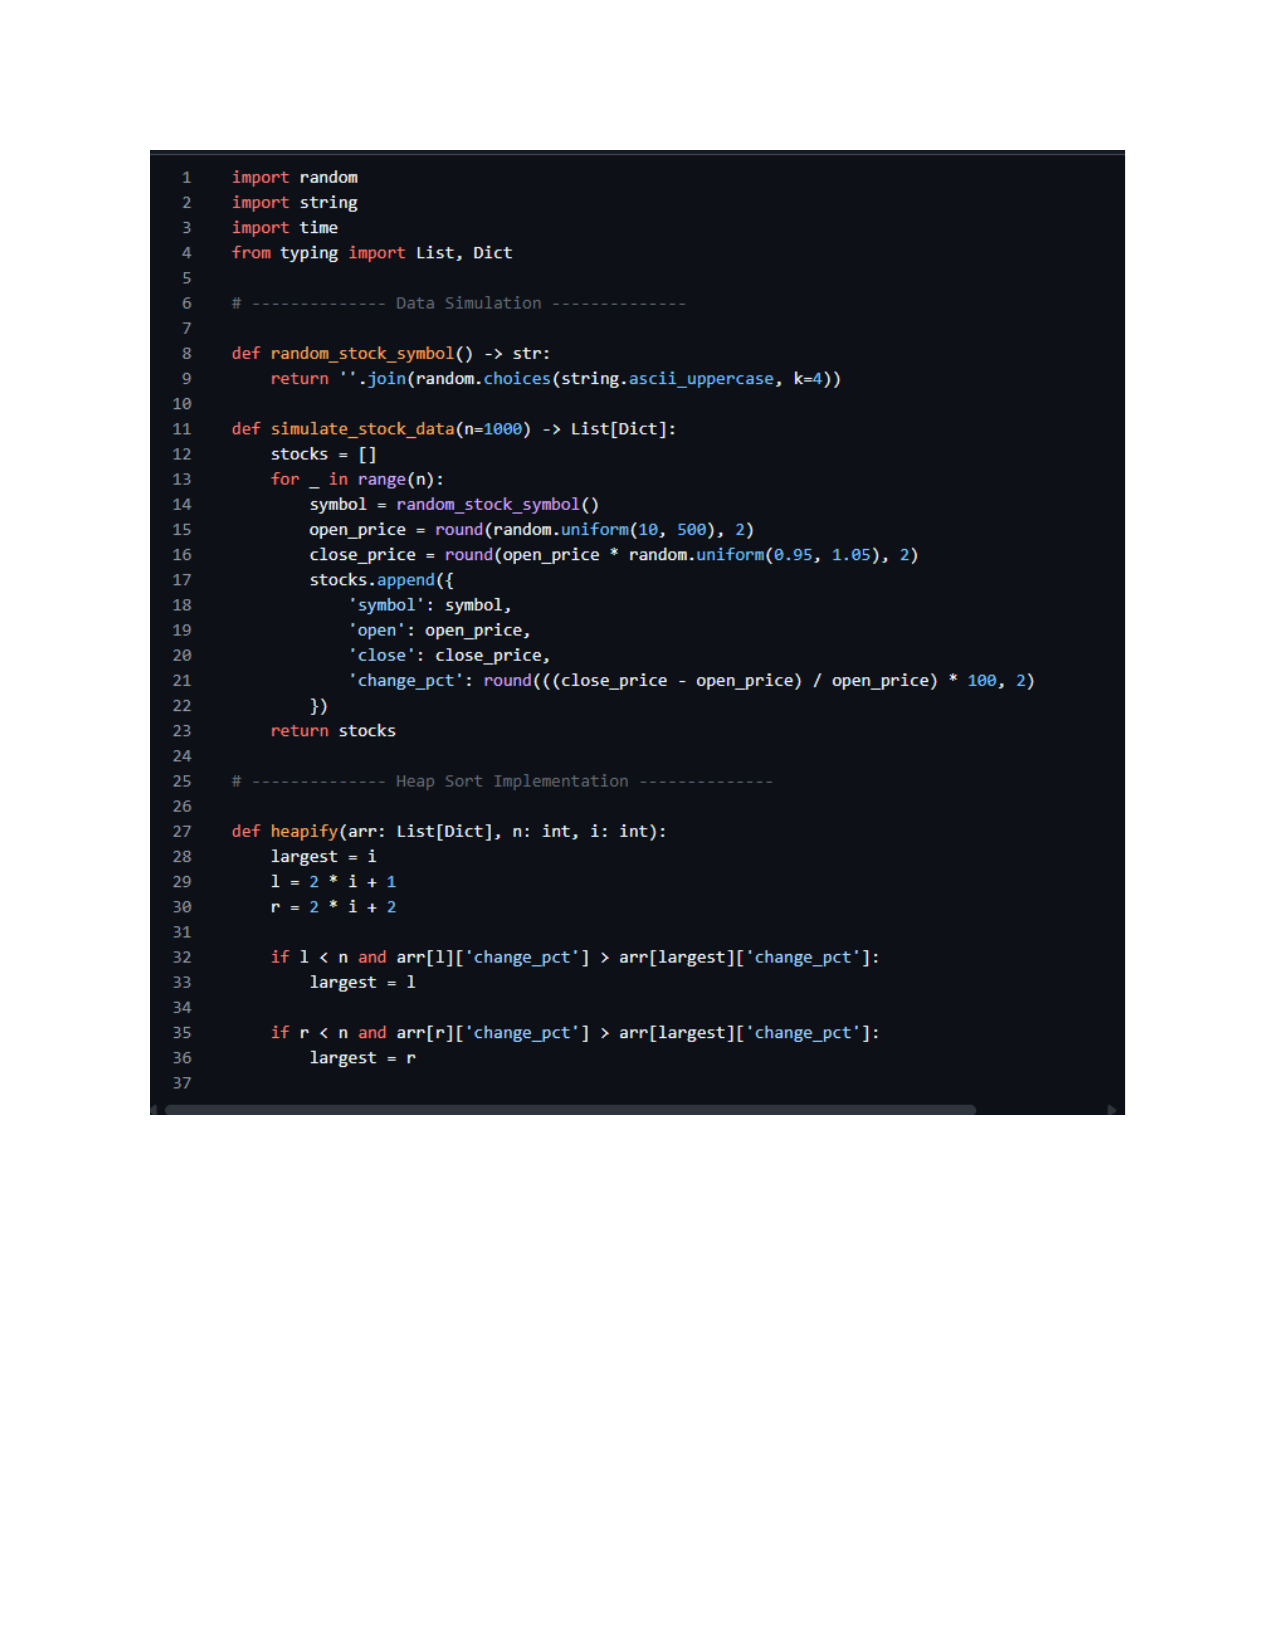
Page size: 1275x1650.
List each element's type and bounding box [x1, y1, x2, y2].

picture [150, 150, 1125, 1115]
